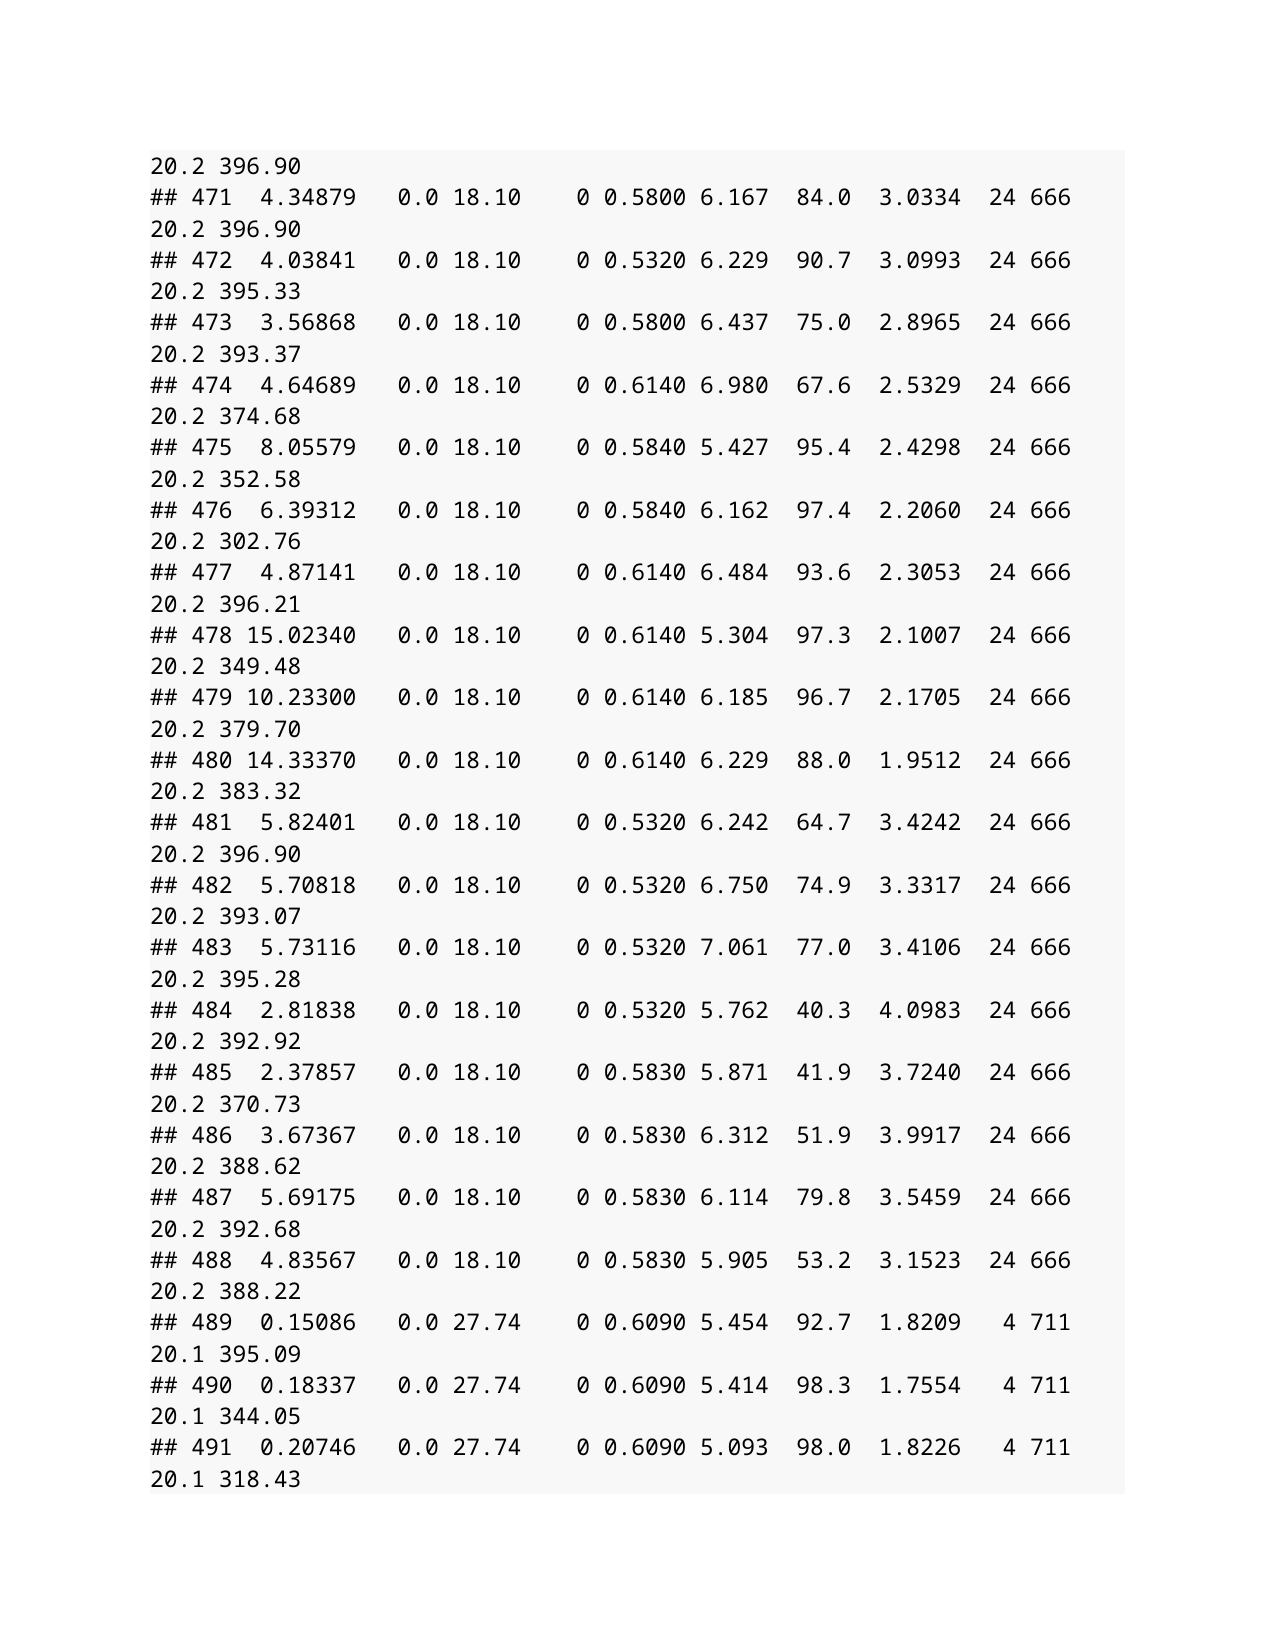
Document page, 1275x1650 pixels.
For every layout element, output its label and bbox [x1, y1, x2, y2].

text [150, 150, 1125, 1494]
